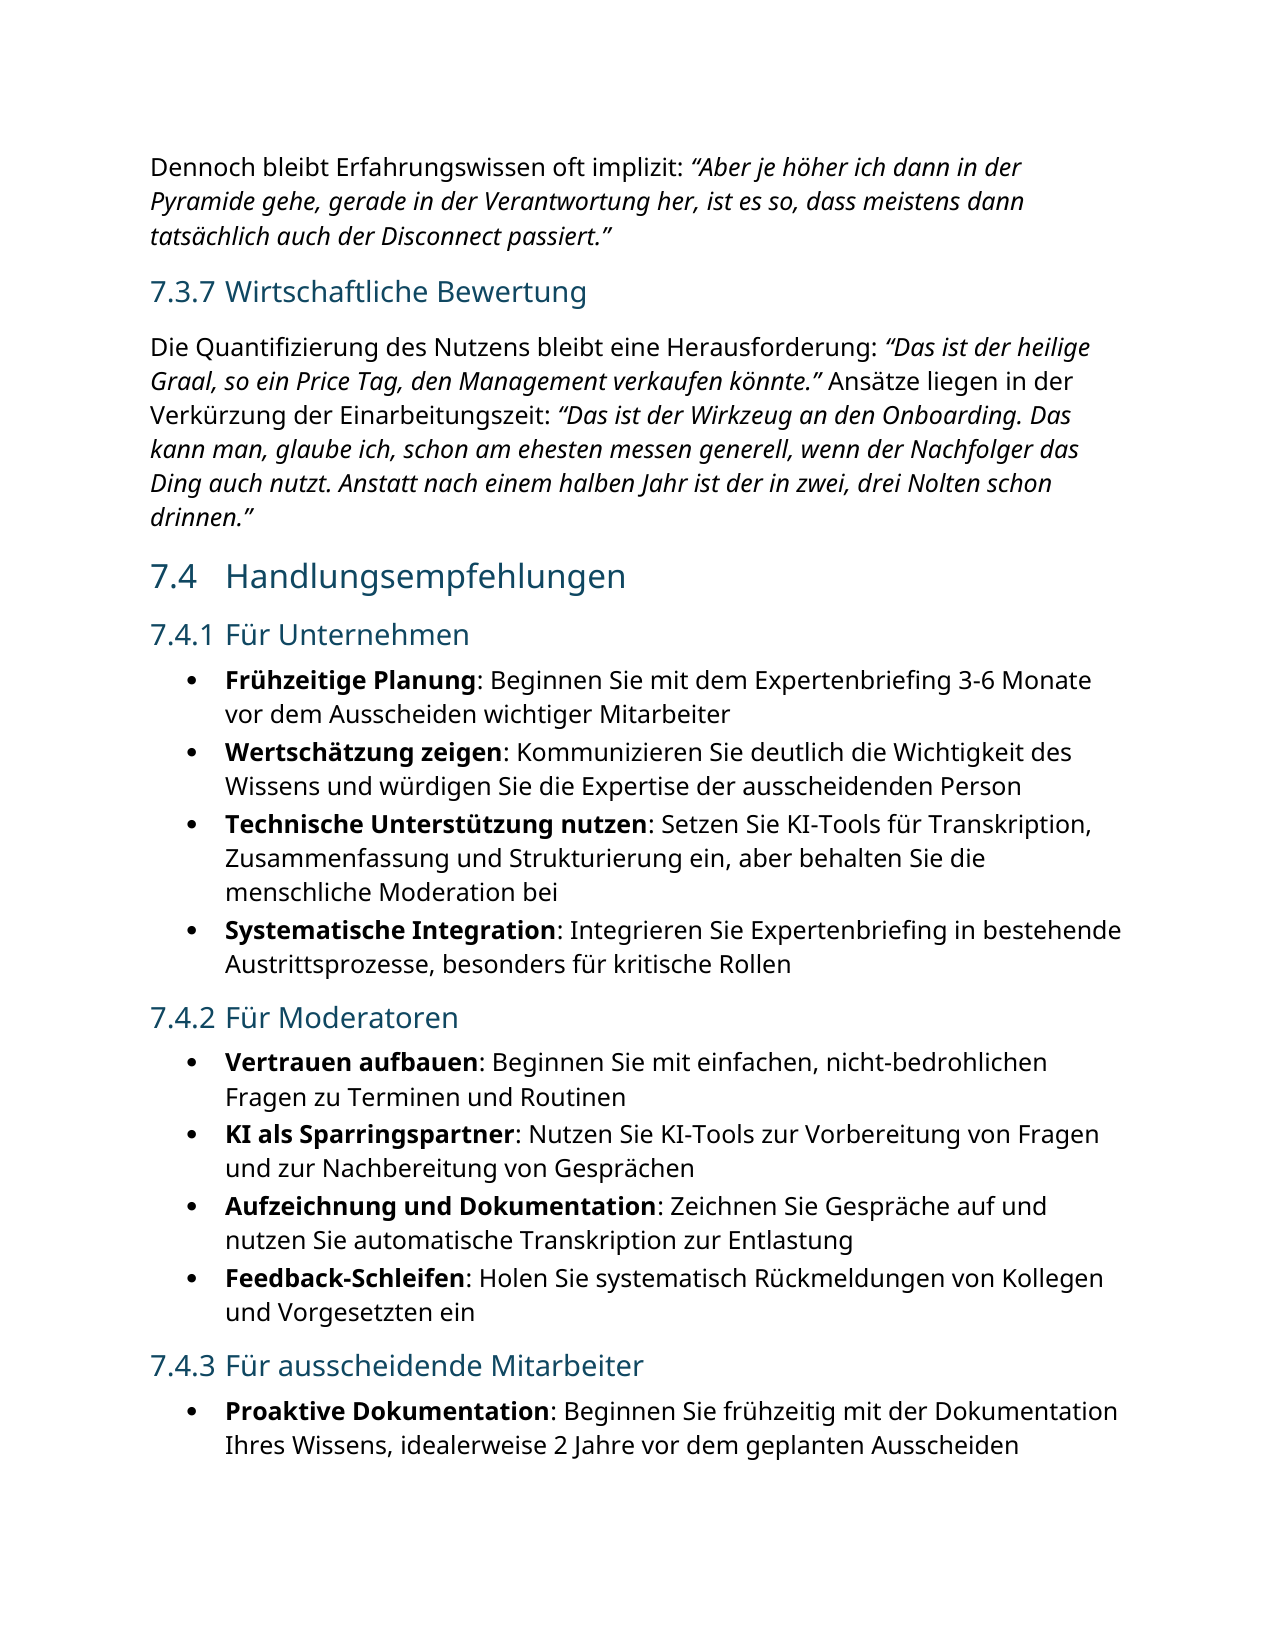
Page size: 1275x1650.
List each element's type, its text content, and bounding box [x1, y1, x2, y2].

list Wertschätzung zeigen: Kommunizieren Sie deutlich die Wichtigkeit des Wissens und würdigen Sie die Expertise der ausscheidenden Person [187, 734, 1125, 803]
text Dennoch bleibt Erfahrungswissen oft implizit: “Aber je höher ich dann in der Pyramide gehe, gerade in der Verantwortung her, ist es so, dass meistens dann tatsächlich auch der Disconnect passiert.” [150, 150, 1125, 252]
list Systematische Integration: Integrieren Sie Expertenbriefing in bestehende Austrittsprozesse, besonders für kritische Rollen [187, 912, 1125, 980]
text Die Quantifizierung des Nutzens bleibt eine Herausforderung: “Das ist der heilige Graal, so ein Price Tag, den Management verkaufen könnte.” Ansätze liegen in der Verkürzung der Einarbeitungszeit: “Das ist der Wirkzeug an den Onboarding. Das kann man, glaube ich, schon am ehesten messen generell, wenn der Nachfolger das Ding auch nutzt. Anstatt nach einem halben Jahr ist der in zwei, drei Nolten schon drinnen.” [150, 329, 1125, 534]
subtitle 7.4.1 Für Unternehmen [150, 614, 1125, 654]
subtitle 7.4.3 Für ausscheidende Mitarbeiter [150, 1346, 1125, 1385]
list Proaktive Dokumentation: Beginnen Sie frühzeitig mit der Dokumentation Ihres Wissens, idealerweise 2 Jahre vor dem geplanten Ausscheiden [187, 1393, 1125, 1462]
list Technische Unterstützung nutzen: Setzen Sie KI-Tools für Transkription, Zusammenfassung und Strukturierung ein, aber behalten Sie die menschliche Moderation bei [187, 806, 1125, 908]
list KI als Sparringspartner: Nutzen Sie KI-Tools zur Vorbereitung von Fragen und zur Nachbereitung von Gesprächen [187, 1117, 1125, 1185]
subtitle 7.4 Handlungsempfehlungen [150, 552, 1125, 598]
subtitle 7.4.2 Für Moderatoren [150, 997, 1125, 1037]
list Vertrauen aufbauen: Beginnen Sie mit einfachen, nicht-bedrohlichen Fragen zu Terminen und Routinen [187, 1045, 1125, 1113]
list Frühzeitige Planung: Beginnen Sie mit dem Expertenbriefing 3-6 Monate vor dem Ausscheiden wichtiger Mitarbeiter [187, 663, 1125, 731]
subtitle 7.3.7 Wirtschaftliche Bewertung [150, 271, 1125, 311]
list Feedback-Schleifen: Holen Sie systematisch Rückmeldungen von Kollegen und Vorgesetzten ein [187, 1261, 1125, 1329]
list Aufzeichnung und Dokumentation: Zeichnen Sie Gespräche auf und nutzen Sie automatische Transkription zur Entlastung [187, 1189, 1125, 1257]
